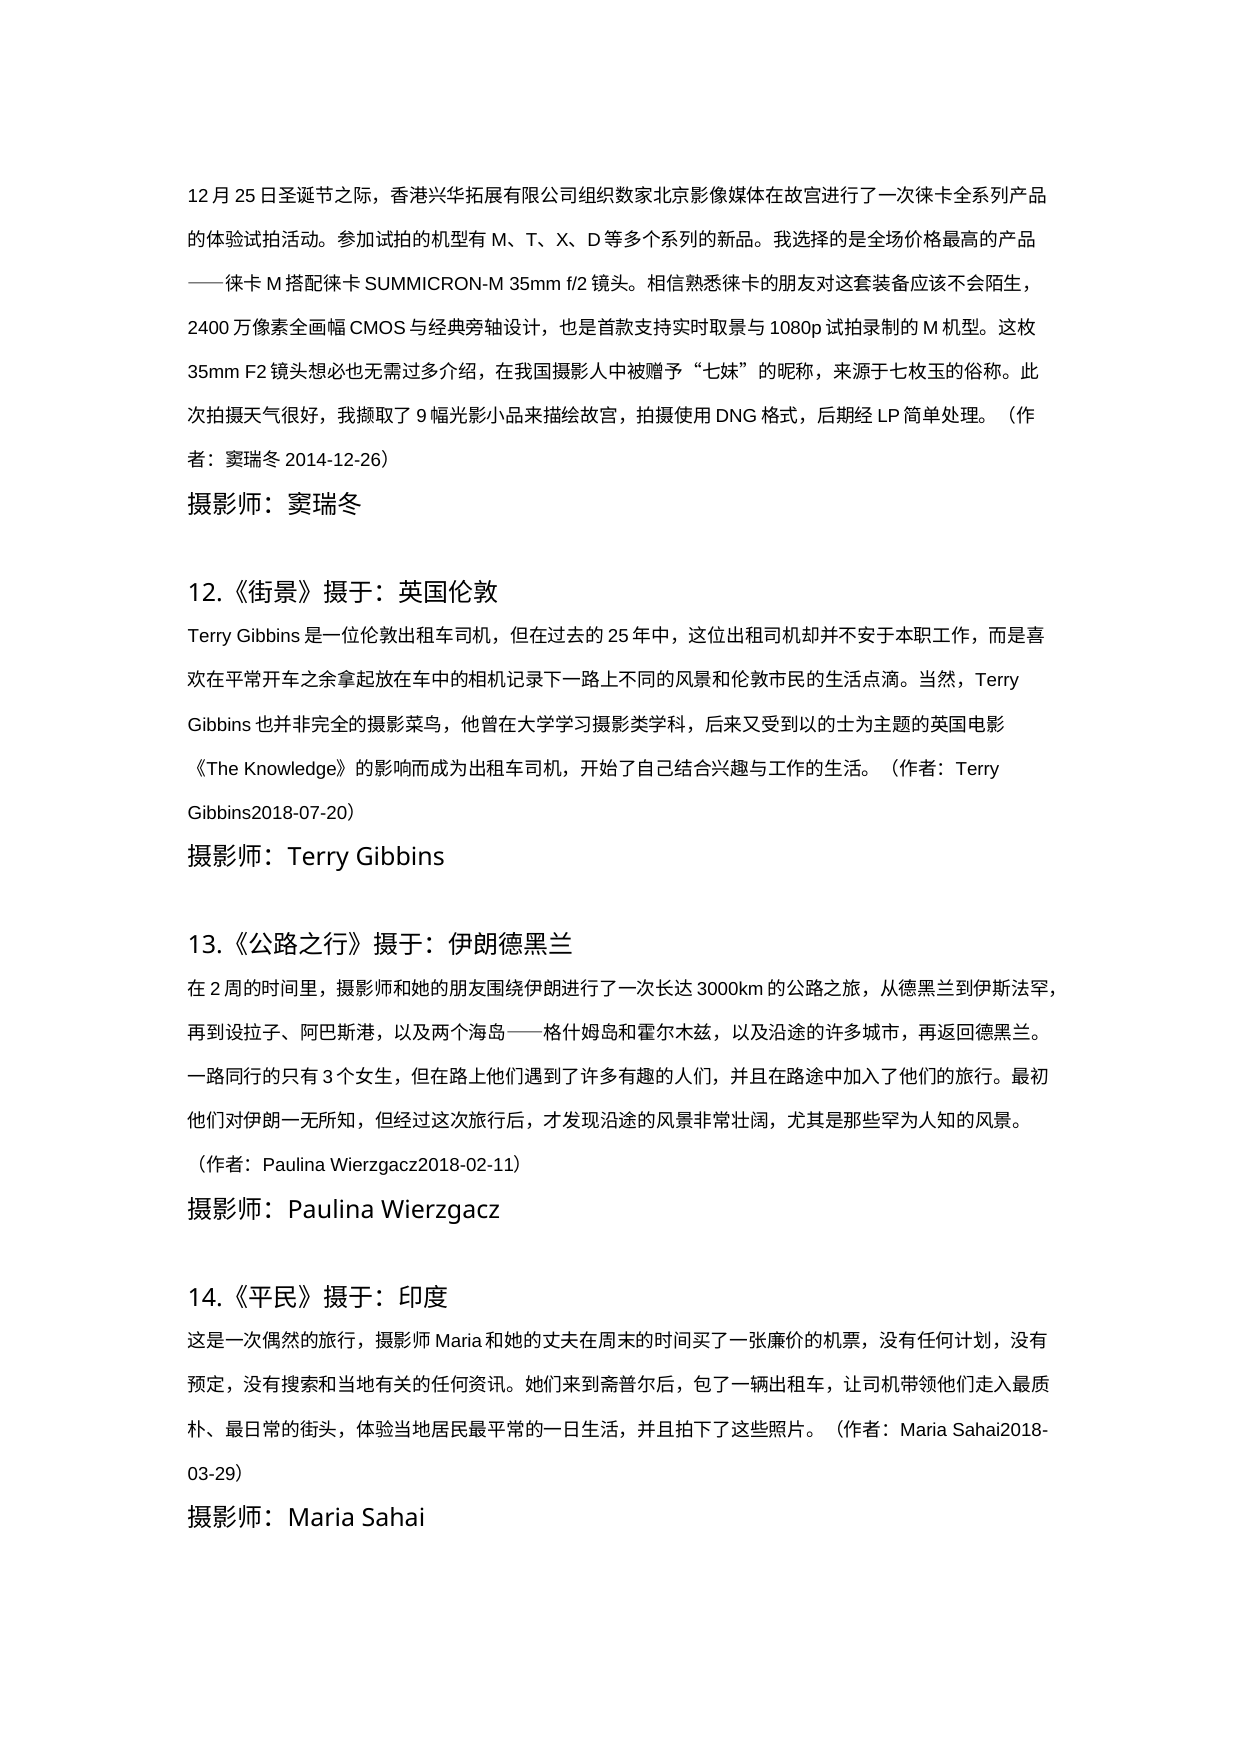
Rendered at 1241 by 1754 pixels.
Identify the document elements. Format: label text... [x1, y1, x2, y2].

text 摄影师：窦瑞冬 [187, 480, 1053, 524]
text 14.《平民》摄于：印度 [187, 1273, 1053, 1318]
text 摄影师：Terry Gibbins [187, 833, 1053, 877]
text 在2周的时间里，摄影师和她的朋友围绕伊朗进行了一次长达3000km的公路之旅，从德黑兰到伊斯法罕，再到设拉子、阿巴斯港，以及两个海岛——格什姆岛和霍尔木兹，以及沿途的许多城市，再返回德黑兰。一路同行的只有3个女生，但在路上他们遇到了许多有趣的人们，并且在路途中加入了他们的旅行。最初他们对伊朗一无所知，但经过这次旅行后，才发现沿途的风景非常壮阔，尤其是那些罕为人知的风景。（作者：Paulina Wierzgacz2018-02-11） [187, 965, 1053, 1185]
text 这是一次偶然的旅行，摄影师Maria和她的丈夫在周末的时间买了一张廉价的机票，没有任何计划，没有预定，没有搜索和当地有关的任何资讯。她们来到斋普尔后，包了一辆出租车，让司机带领他们走入最质朴、最日常的街头，体验当地居民最平常的一日生活，并且拍下了这些照片。（作者：Maria Sahai2018-03-29） [187, 1318, 1053, 1494]
text Terry Gibbins是一位伦敦出租车司机，但在过去的25年中，这位出租司机却并不安于本职工作，而是喜欢在平常开车之余拿起放在车中的相机记录下一路上不同的风景和伦敦市民的生活点滴。当然，Terry Gibbins也并非完全的摄影菜鸟，他曾在大学学习摄影类学科，后来又受到以的士为主题的英国电影《The Knowledge》的影响而成为出租车司机，开始了自己结合兴趣与工作的生活。（作者：Terry Gibbins2018-07-20） [187, 613, 1053, 833]
text 13.《公路之行》摄于：伊朗德黑兰 [187, 921, 1053, 965]
text 摄影师：Paulina Wierzgacz [187, 1185, 1053, 1229]
text 摄影师：Maria Sahai [187, 1494, 1053, 1538]
text 12月25日圣诞节之际，香港兴华拓展有限公司组织数家北京影像媒体在故宫进行了一次徕卡全系列产品的体验试拍活动。参加试拍的机型有M、T、X、D等多个系列的新品。我选择的是全场价格最高的产品——徕卡M搭配徕卡SUMMICRON-M 35mm f/2镜头。相信熟悉徕卡的朋友对这套装备应该不会陌生，2400万像素全画幅CMOS与经典旁轴设计，也是首款支持实时取景与1080p试拍录制的M机型。这枚35mm F2镜头想必也无需过多介绍，在我国摄影人中被赠予“七妹”的昵称，来源于七枚玉的俗称。此次拍摄天气很好，我撷取了9幅光影小品来描绘故宫，拍摄使用DNG格式，后期经LP简单处理。（作者：窦瑞冬2014-12-26） [187, 172, 1053, 480]
text 12.《街景》摄于：英国伦敦 [187, 568, 1053, 613]
